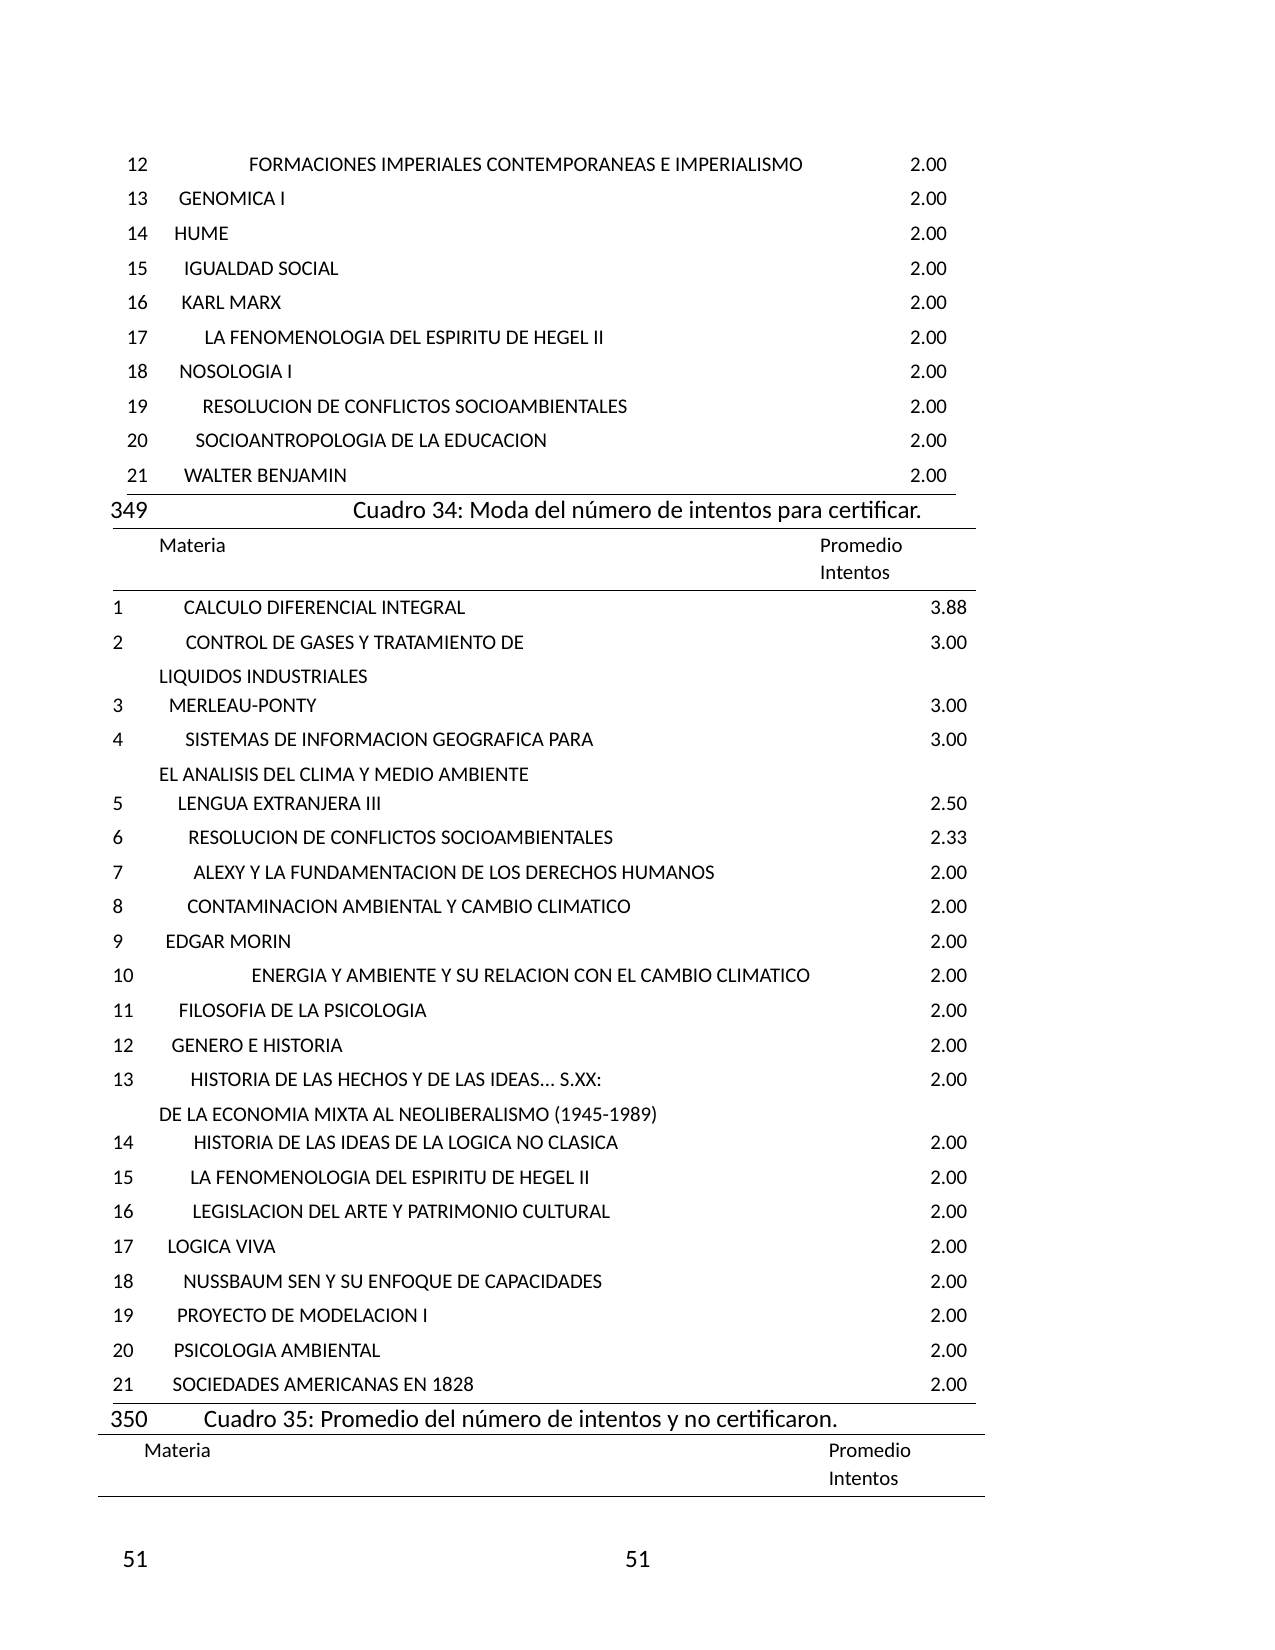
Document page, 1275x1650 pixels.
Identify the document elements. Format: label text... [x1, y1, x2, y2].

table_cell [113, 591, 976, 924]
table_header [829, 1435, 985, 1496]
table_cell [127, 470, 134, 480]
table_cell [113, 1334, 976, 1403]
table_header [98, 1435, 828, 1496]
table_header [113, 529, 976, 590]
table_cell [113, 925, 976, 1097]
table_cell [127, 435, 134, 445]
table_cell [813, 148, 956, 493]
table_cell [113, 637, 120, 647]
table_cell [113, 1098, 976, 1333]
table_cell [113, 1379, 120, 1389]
text Cuadro 35: Promedio del número de intentos y no certificaron. [204, 1403, 1098, 1434]
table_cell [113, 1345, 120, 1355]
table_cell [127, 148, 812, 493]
text Cuadro 34: Moda del número de intentos para certificar. [177, 494, 1098, 524]
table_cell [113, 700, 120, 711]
